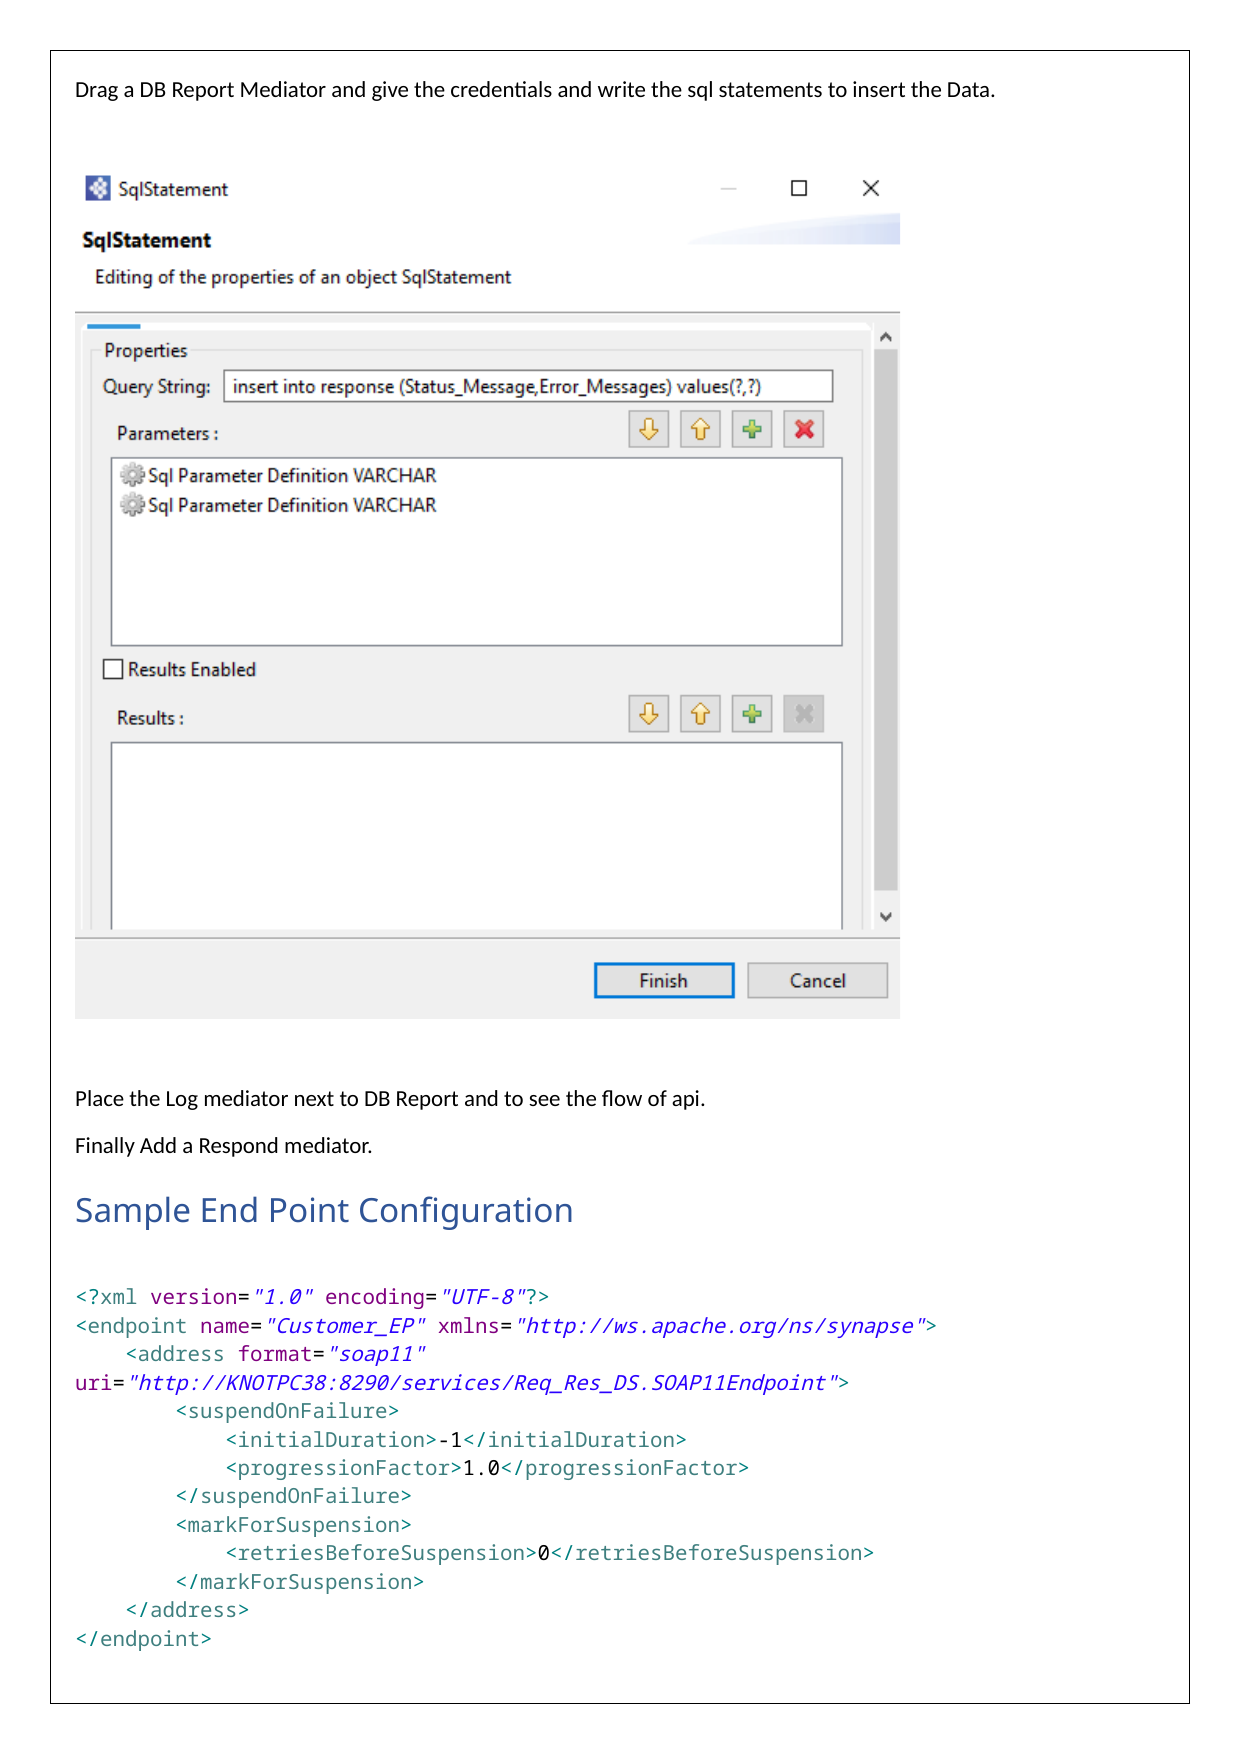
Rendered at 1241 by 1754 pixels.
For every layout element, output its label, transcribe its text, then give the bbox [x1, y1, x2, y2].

text <endpoint name="Customer_EP" xmlns="http://ws.apache.org/ns/synapse"> [75, 1311, 1165, 1339]
text Place the Log mediator next to DB Report and to see the flow of api. [75, 1084, 1165, 1113]
text </suspendOnFailure> [75, 1482, 1165, 1510]
text <retriesBeforeSuspension>0</retriesBeforeSuspension> [75, 1538, 1165, 1567]
text Finally Add a Respond mediator. [75, 1131, 1165, 1159]
text <markForSuspension> [75, 1510, 1165, 1538]
text <?xml version="1.0" encoding="UTF-8"?> [75, 1282, 1165, 1311]
text <initialDuration>-1</initialDuration> [75, 1425, 1165, 1453]
picture [75, 168, 901, 1019]
text </address> [75, 1595, 1165, 1624]
subtitle Sample End Point Configuration [75, 1187, 1165, 1232]
text </markForSuspension> [75, 1567, 1165, 1595]
text <address format="soap11" uri="http://KNOTPC38:8290/services/Req_Res_DS.SOAP11Endpoint"> [75, 1339, 1165, 1396]
text </endpoint> [75, 1624, 1165, 1652]
text <progressionFactor>1.0</progressionFactor> [75, 1453, 1165, 1482]
text <suspendOnFailure> [75, 1396, 1165, 1425]
text Drag a DB Report Mediator and give the credentials and write the sql statements to insert the Data. [75, 75, 1165, 103]
